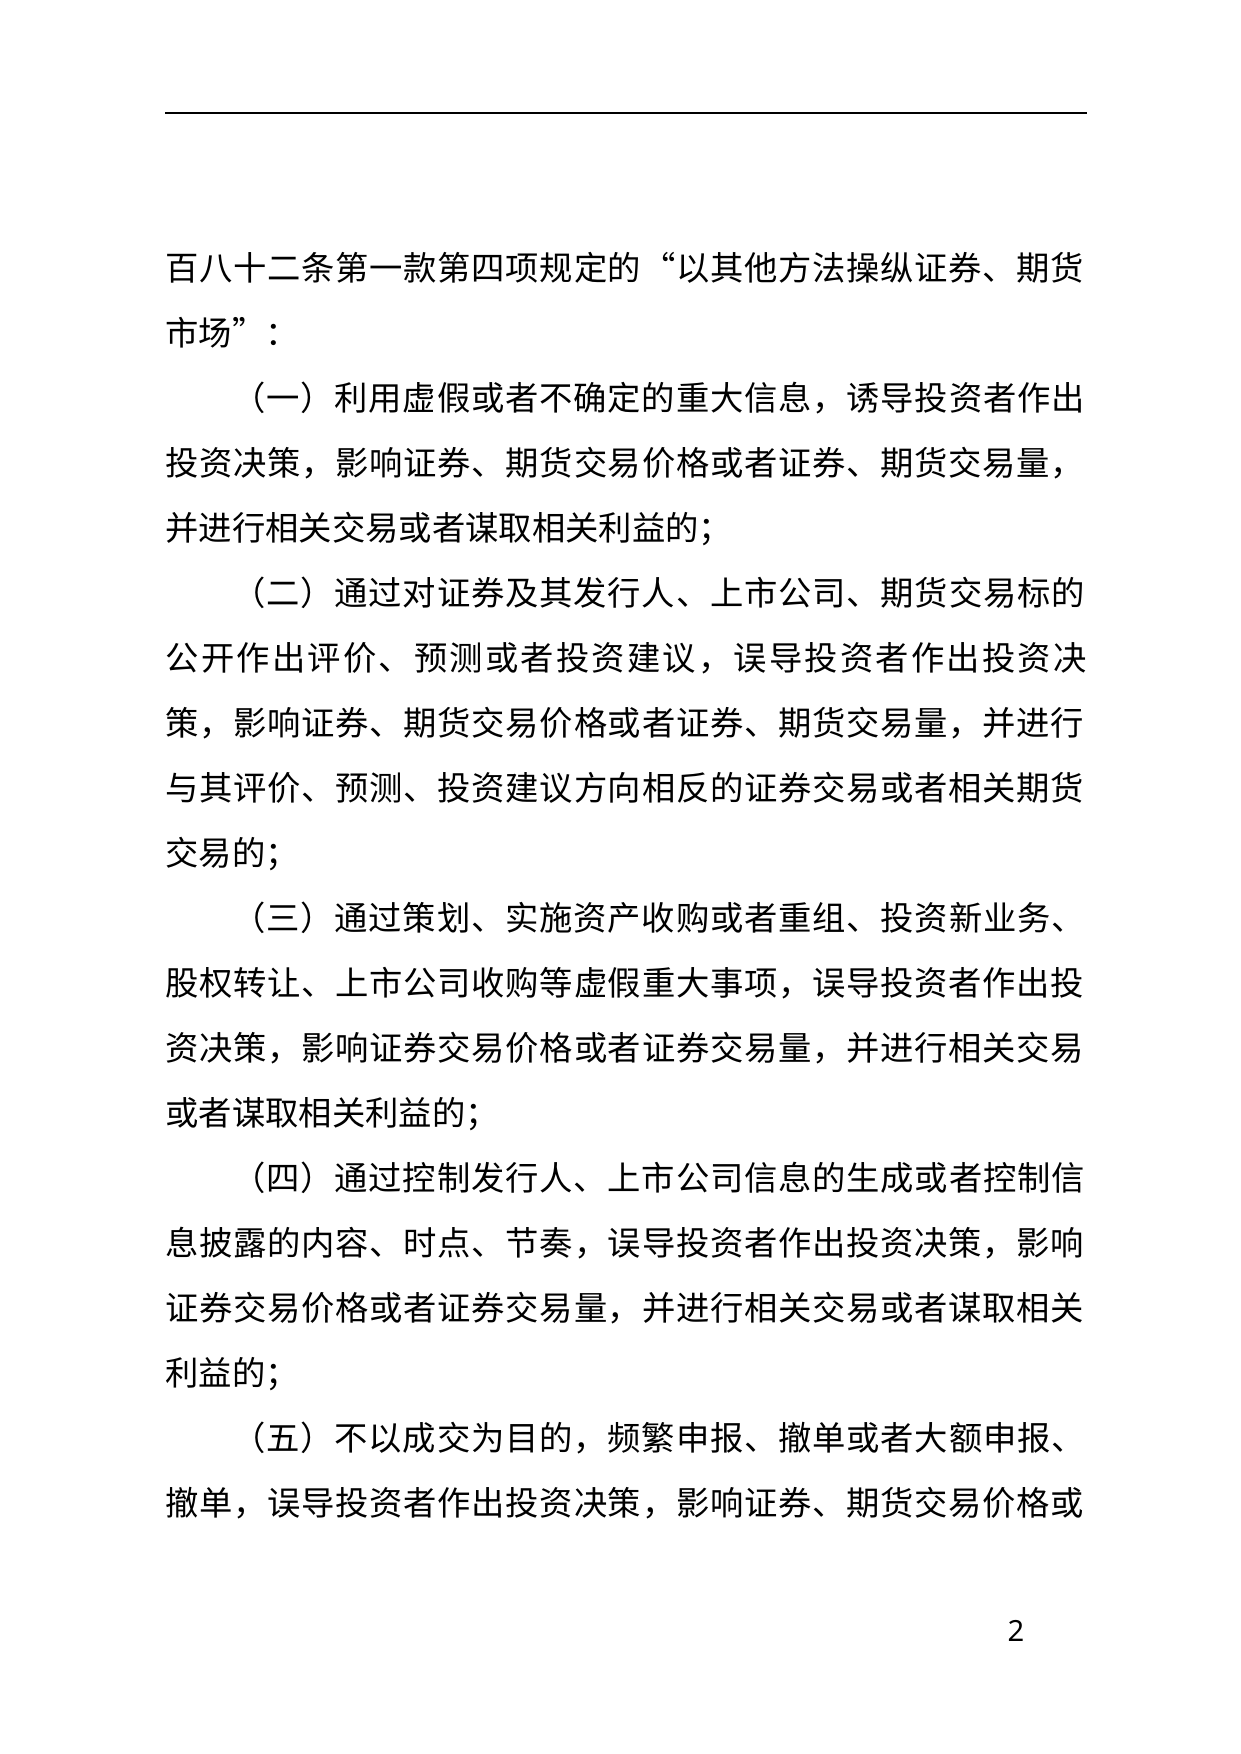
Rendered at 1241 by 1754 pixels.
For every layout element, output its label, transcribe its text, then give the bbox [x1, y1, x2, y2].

text （四）通过控制发行人、上市公司信息的生成或者控制信息披露的内容、时点、节奏，误导投资者作出投资决策，影响证券交易价格或者证券交易量，并进行相关交易或者谋取相关利益的； [165, 1143, 1087, 1403]
text （一）利用虚假或者不确定的重大信息，诱导投资者作出投资决策，影响证券、期货交易价格或者证券、期货交易量，并进行相关交易或者谋取相关利益的； [165, 363, 1087, 558]
text （二）通过对证券及其发行人、上市公司、期货交易标的公开作出评价、预测或者投资建议，误导投资者作出投资决策，影响证券、期货交易价格或者证券、期货交易量，并进行与其评价、预测、投资建议方向相反的证券交易或者相关期货交易的； [165, 558, 1087, 883]
text （三）通过策划、实施资产收购或者重组、投资新业务、股权转让、上市公司收购等虚假重大事项，误导投资者作出投资决策，影响证券交易价格或者证券交易量，并进行相关交易或者谋取相关利益的； [165, 883, 1087, 1143]
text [165, 1403, 1087, 1533]
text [165, 233, 1087, 363]
